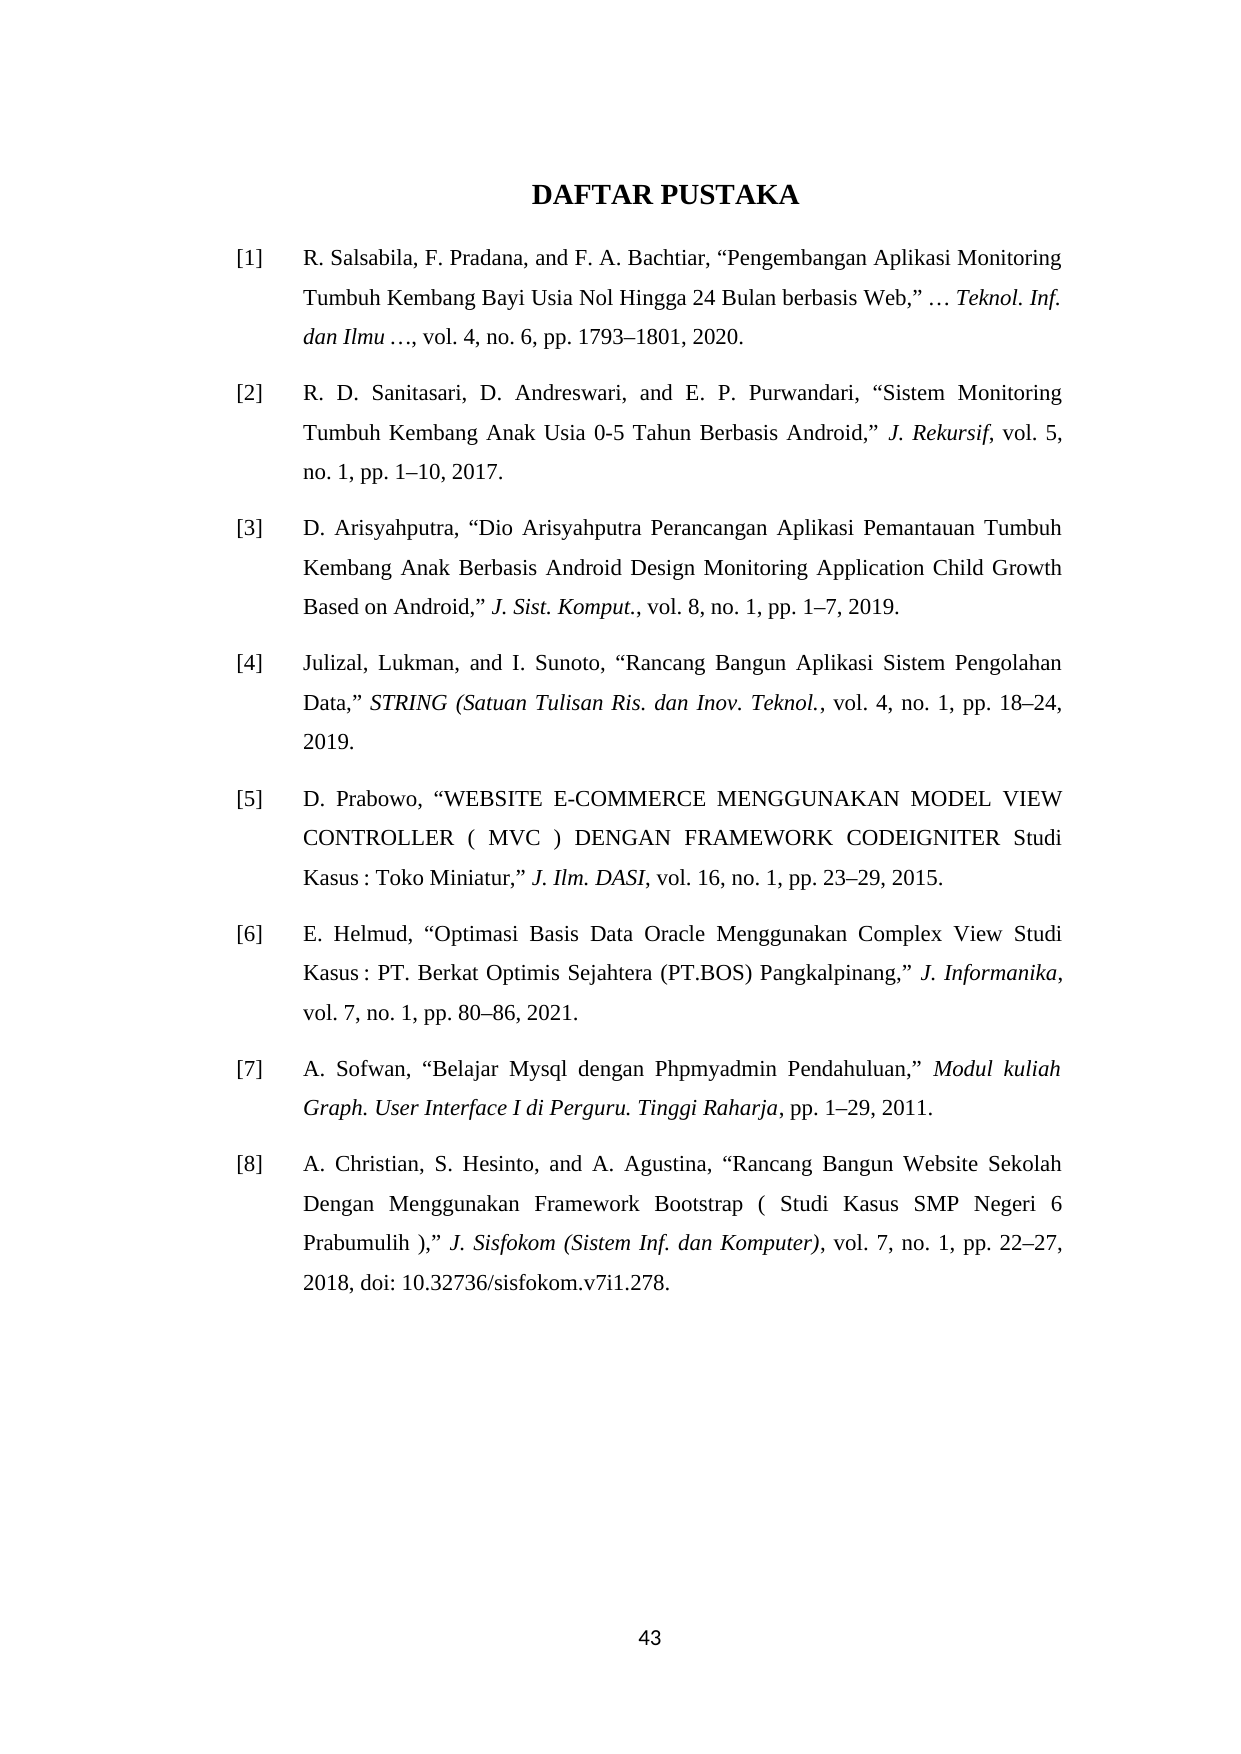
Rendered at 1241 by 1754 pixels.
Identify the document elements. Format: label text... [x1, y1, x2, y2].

text [3] D. Arisyahputra, “Dio Arisyahputra Perancangan Aplikasi Pemantauan Tumbuh Kembang Anak Berbasis Android Design Monitoring Application Child Growth Based on Android,” J. Sist. Komput., vol. 8, no. 1, pp. 1–7, 2019. [236, 514, 1063, 620]
subtitle DAFTAR PUSTAKA [532, 177, 1063, 211]
text [1] R. Salsabila, F. Pradana, and F. A. Bachtiar, “Pengembangan Aplikasi Monitoring Tumbuh Kembang Bayi Usia Nol Hingga 24 Bulan berbasis Web,” … Teknol. Inf. dan Ilmu …, vol. 4, no. 6, pp. 1793–1801, 2020. [236, 244, 1063, 349]
text [5] D. Prabowo, “WEBSITE E-COMMERCE MENGGUNAKAN MODEL VIEW CONTROLLER ( MVC ) DENGAN FRAMEWORK CODEIGNITER Studi Kasus : Toko Miniatur,” J. Ilm. DASI, vol. 16, no. 1, pp. 23–29, 2015. [236, 784, 1063, 890]
text [6] E. Helmud, “Optimasi Basis Data Oracle Menggunakan Complex View Studi Kasus : PT. Berkat Optimis Sejahtera (PT.BOS) Pangkalpinang,” J. Informanika, vol. 7, no. 1, pp. 80–86, 2021. [236, 920, 1063, 1025]
text [2] R. D. Sanitasari, D. Andreswari, and E. P. Purwandari, “Sistem Monitoring Tumbuh Kembang Anak Usia 0-5 Tahun Berbasis Android,” J. Rekursif, vol. 5, no. 1, pp. 1–10, 2017. [236, 379, 1063, 484]
text [8] A. Christian, S. Hesinto, and A. Agustina, “Rancang Bangun Website Sekolah Dengan Menggunakan Framework Bootstrap ( Studi Kasus SMP Negeri 6 Prabumulih ),” J. Sisfokom (Sistem Inf. dan Komputer), vol. 7, no. 1, pp. 22–27, 2018, doi: 10.32736/sisfokom.v7i1.278. [236, 1150, 1063, 1295]
text [7] A. Sofwan, “Belajar Mysql dengan Phpmyadmin Pendahuluan,” Modul kuliah Graph. User Interface I di Perguru. Tinggi Raharja, pp. 1–29, 2011. [236, 1055, 1063, 1121]
text [4] Julizal, Lukman, and I. Sunoto, “Rancang Bangun Aplikasi Sistem Pengolahan Data,” STRING (Satuan Tulisan Ris. dan Inov. Teknol., vol. 4, no. 1, pp. 18–24, 2019. [236, 649, 1063, 755]
